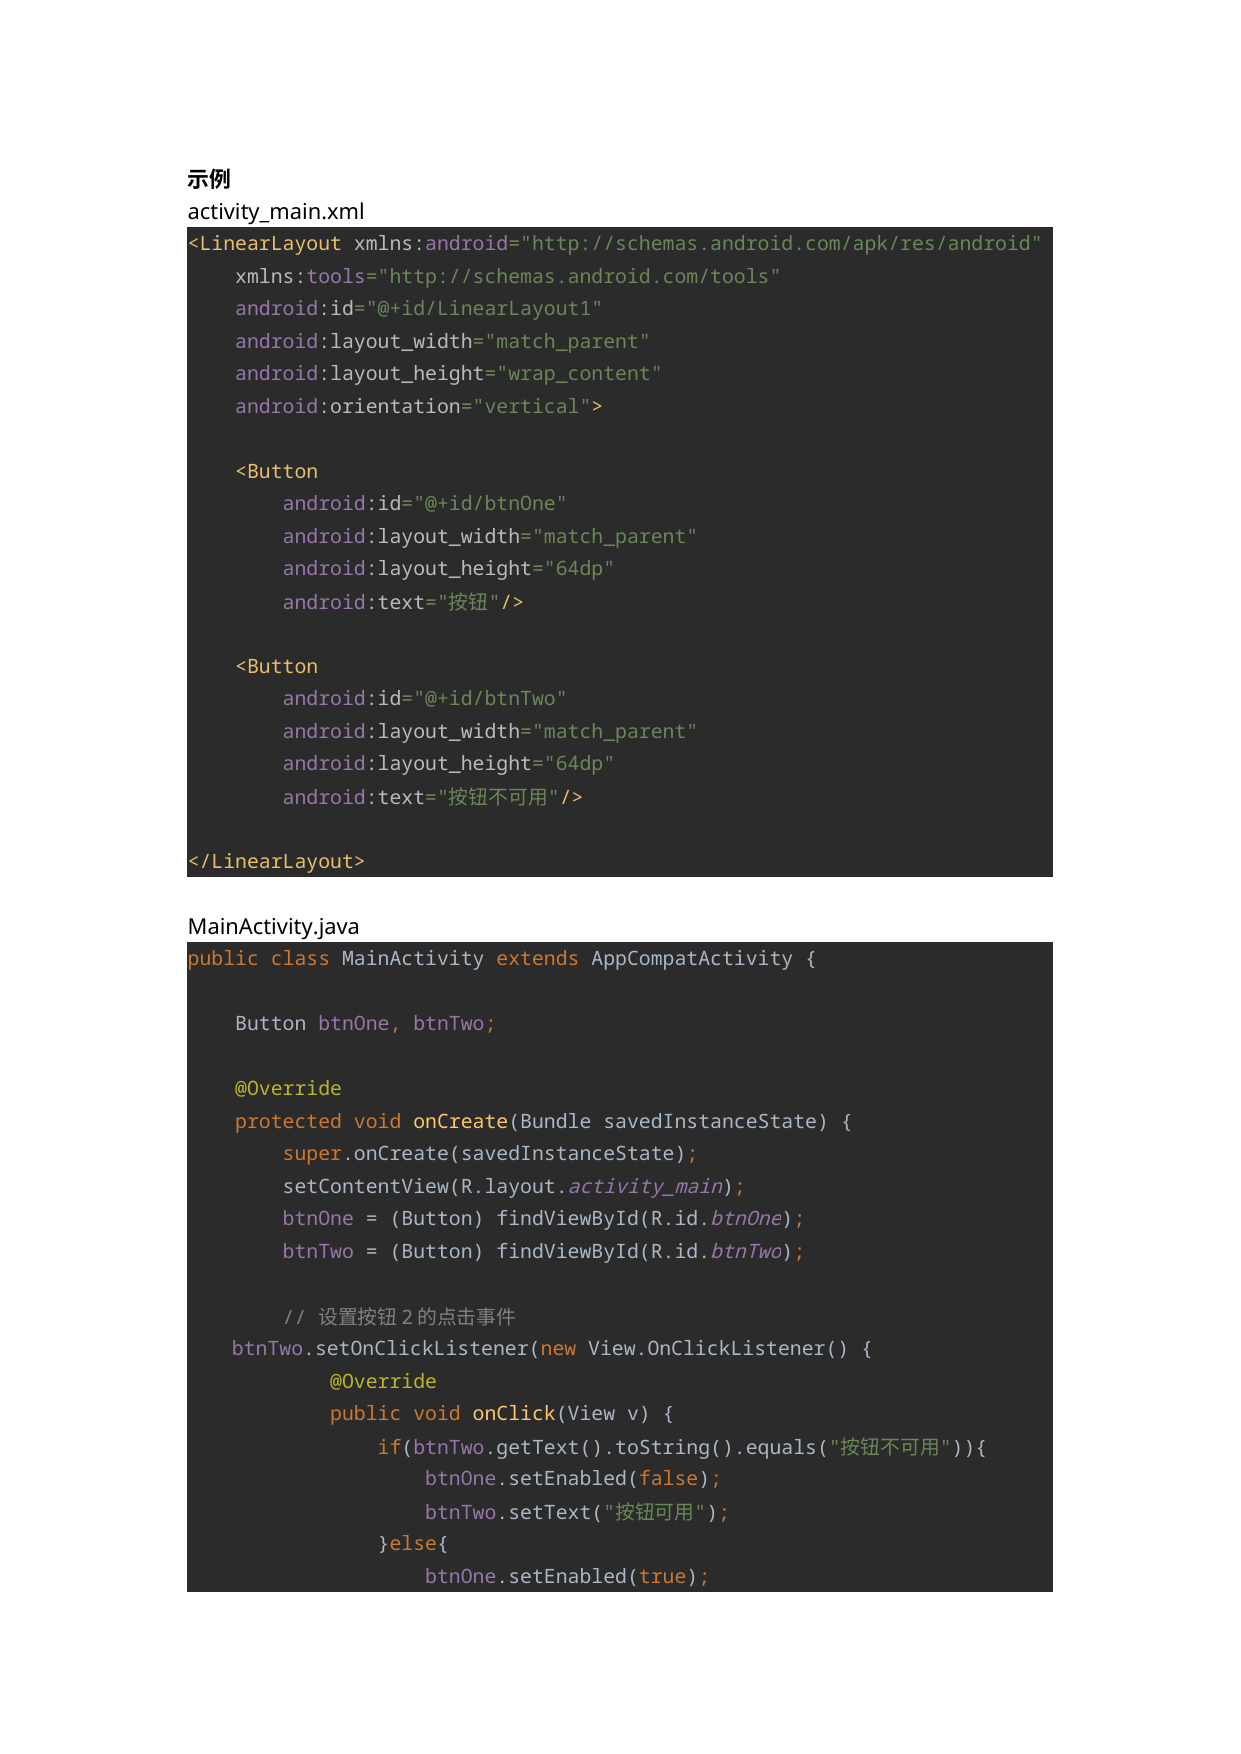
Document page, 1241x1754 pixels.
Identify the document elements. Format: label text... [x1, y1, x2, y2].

text <LinearLayout xmlns:android="http://schemas.android.com/apk/res/android" xmlns:tools="http://schemas.android.com/tools" android:id="@+id/LinearLayout1" android:layout_width="match_parent" android:layout_height="wrap_content" android:orientation="vertical"> <Button android:id="@+id/btnOne" android:layout_width="match_parent" android:layout_height="64dp" android:text="按钮"/> <Button android:id="@+id/btnTwo" android:layout_width="match_parent" android:layout_height="64dp" android:text="按钮不可用"/> </LinearLayout> [187, 227, 1053, 877]
text activity_main.xml [187, 194, 1053, 227]
text 示例 [187, 162, 1053, 194]
text MainActivity.java [187, 909, 1053, 942]
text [187, 942, 1053, 1592]
